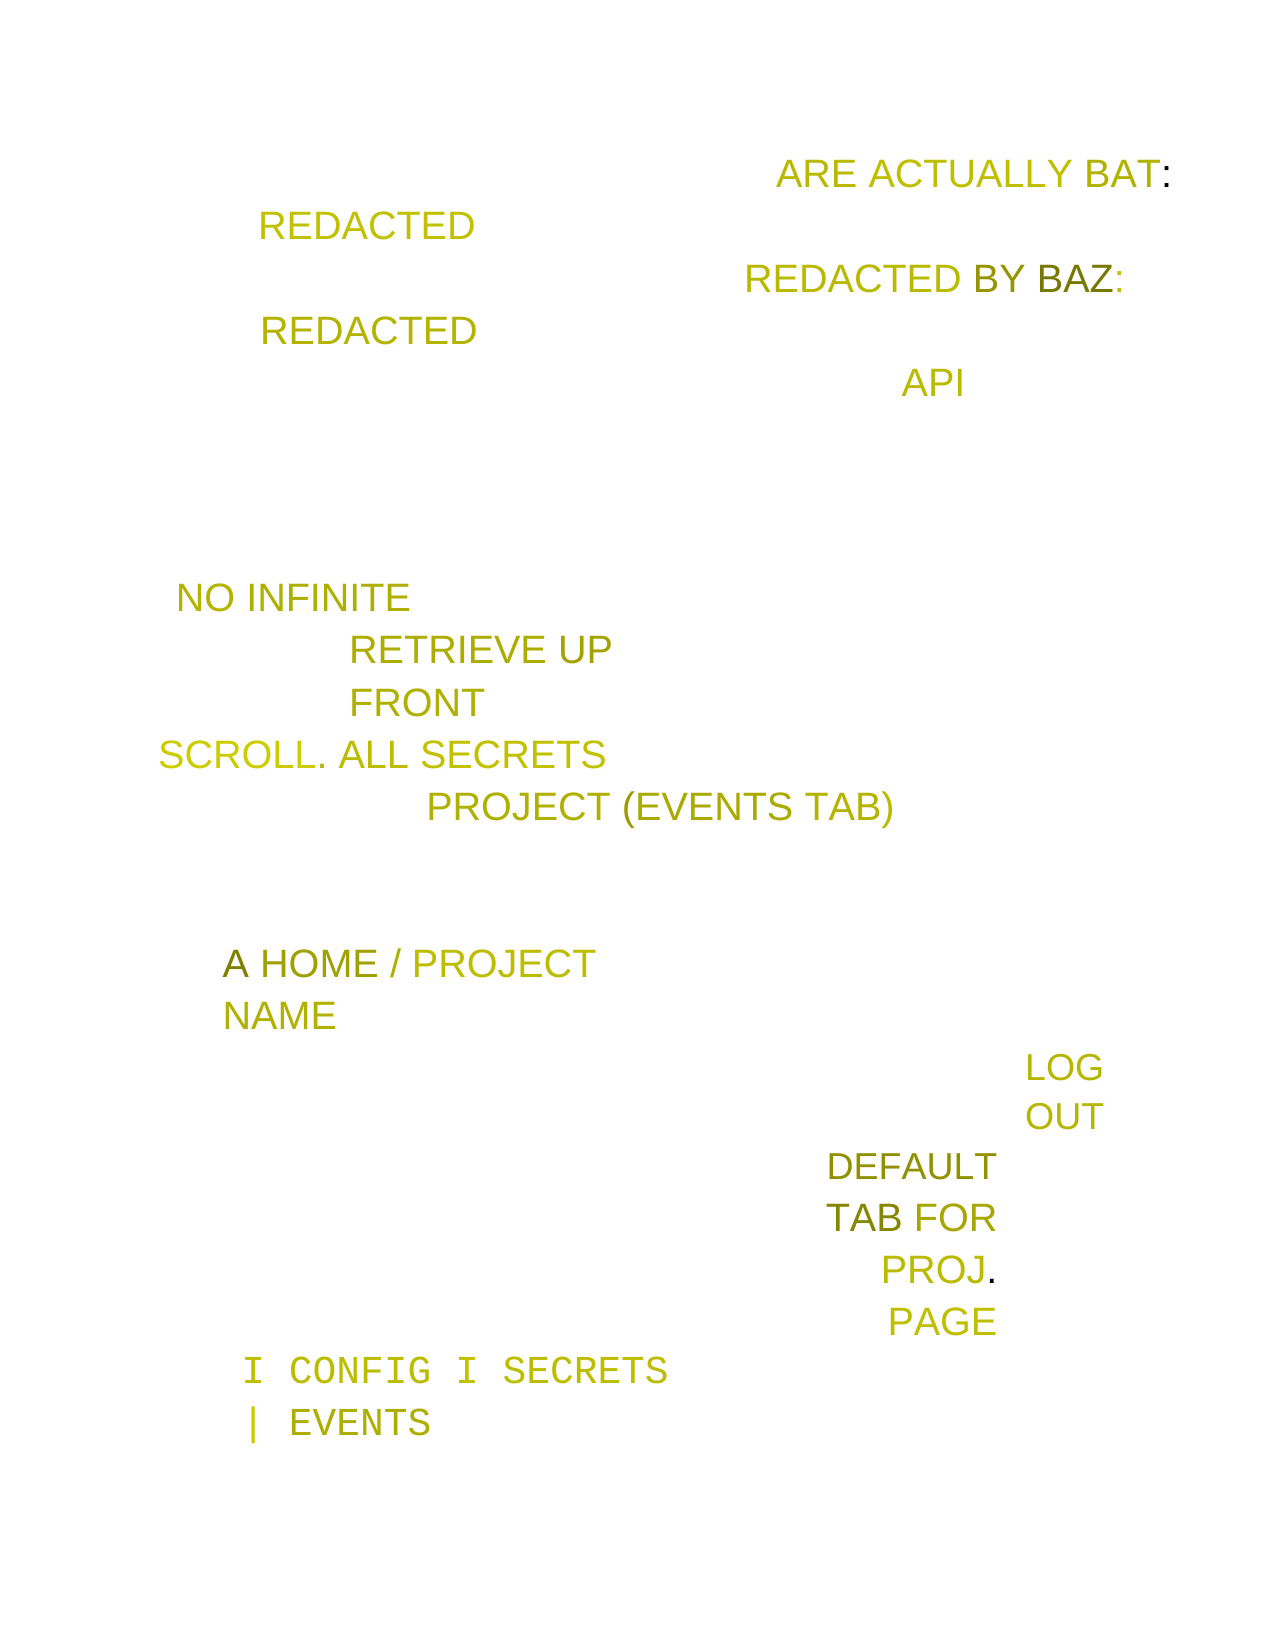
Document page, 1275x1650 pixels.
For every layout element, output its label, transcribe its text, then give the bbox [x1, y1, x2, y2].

text LOGOUT [1025, 1045, 1117, 1137]
text PROJECT (EVENTS TAB) [426, 783, 973, 829]
text REDACTED BY BAZ: REDACTED [260, 255, 1197, 353]
text I CONFIG I SECRETS | EVENTS [241, 1351, 703, 1447]
text ARE ACTUALLY BAT: REDACTED [258, 150, 1207, 248]
text NO INFINITE RETRIEVE UP FRONT [176, 574, 613, 724]
text API [901, 359, 974, 405]
text A HOME / PROJECT NAME [222, 940, 670, 1038]
text SCROLL. ALL SECRETS [158, 731, 931, 777]
text DEFAULT TAB FOR PROJ. PAGE [820, 1144, 997, 1344]
